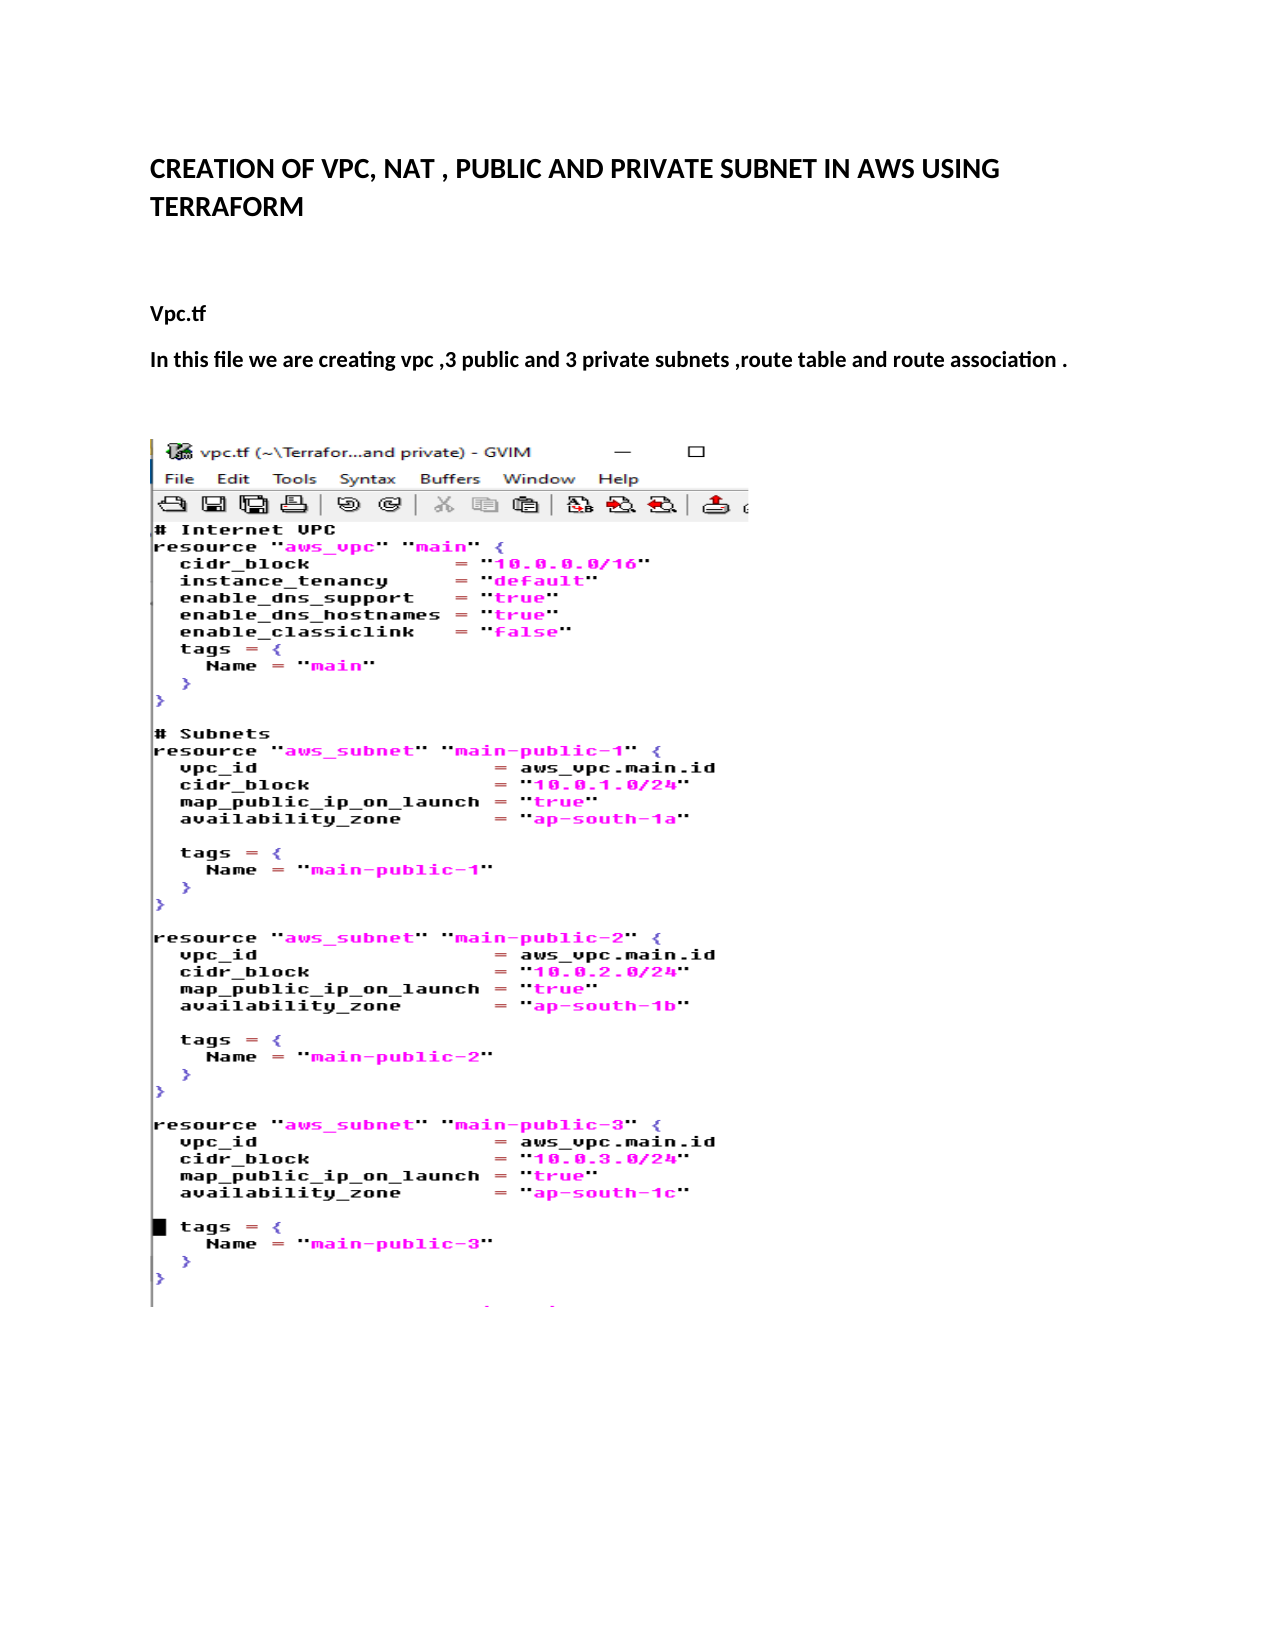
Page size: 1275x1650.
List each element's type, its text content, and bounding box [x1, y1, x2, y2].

text In this file we are creating vpc ,3 public and 3 private subnets ,route table and route association . [150, 346, 1125, 373]
text CREATION OF VPC, NAT , PUBLIC AND PRIVATE SUBNET IN AWS USING TERRAFORM [150, 150, 1125, 224]
picture [150, 439, 749, 1307]
text Vpc.tf [150, 299, 1125, 327]
